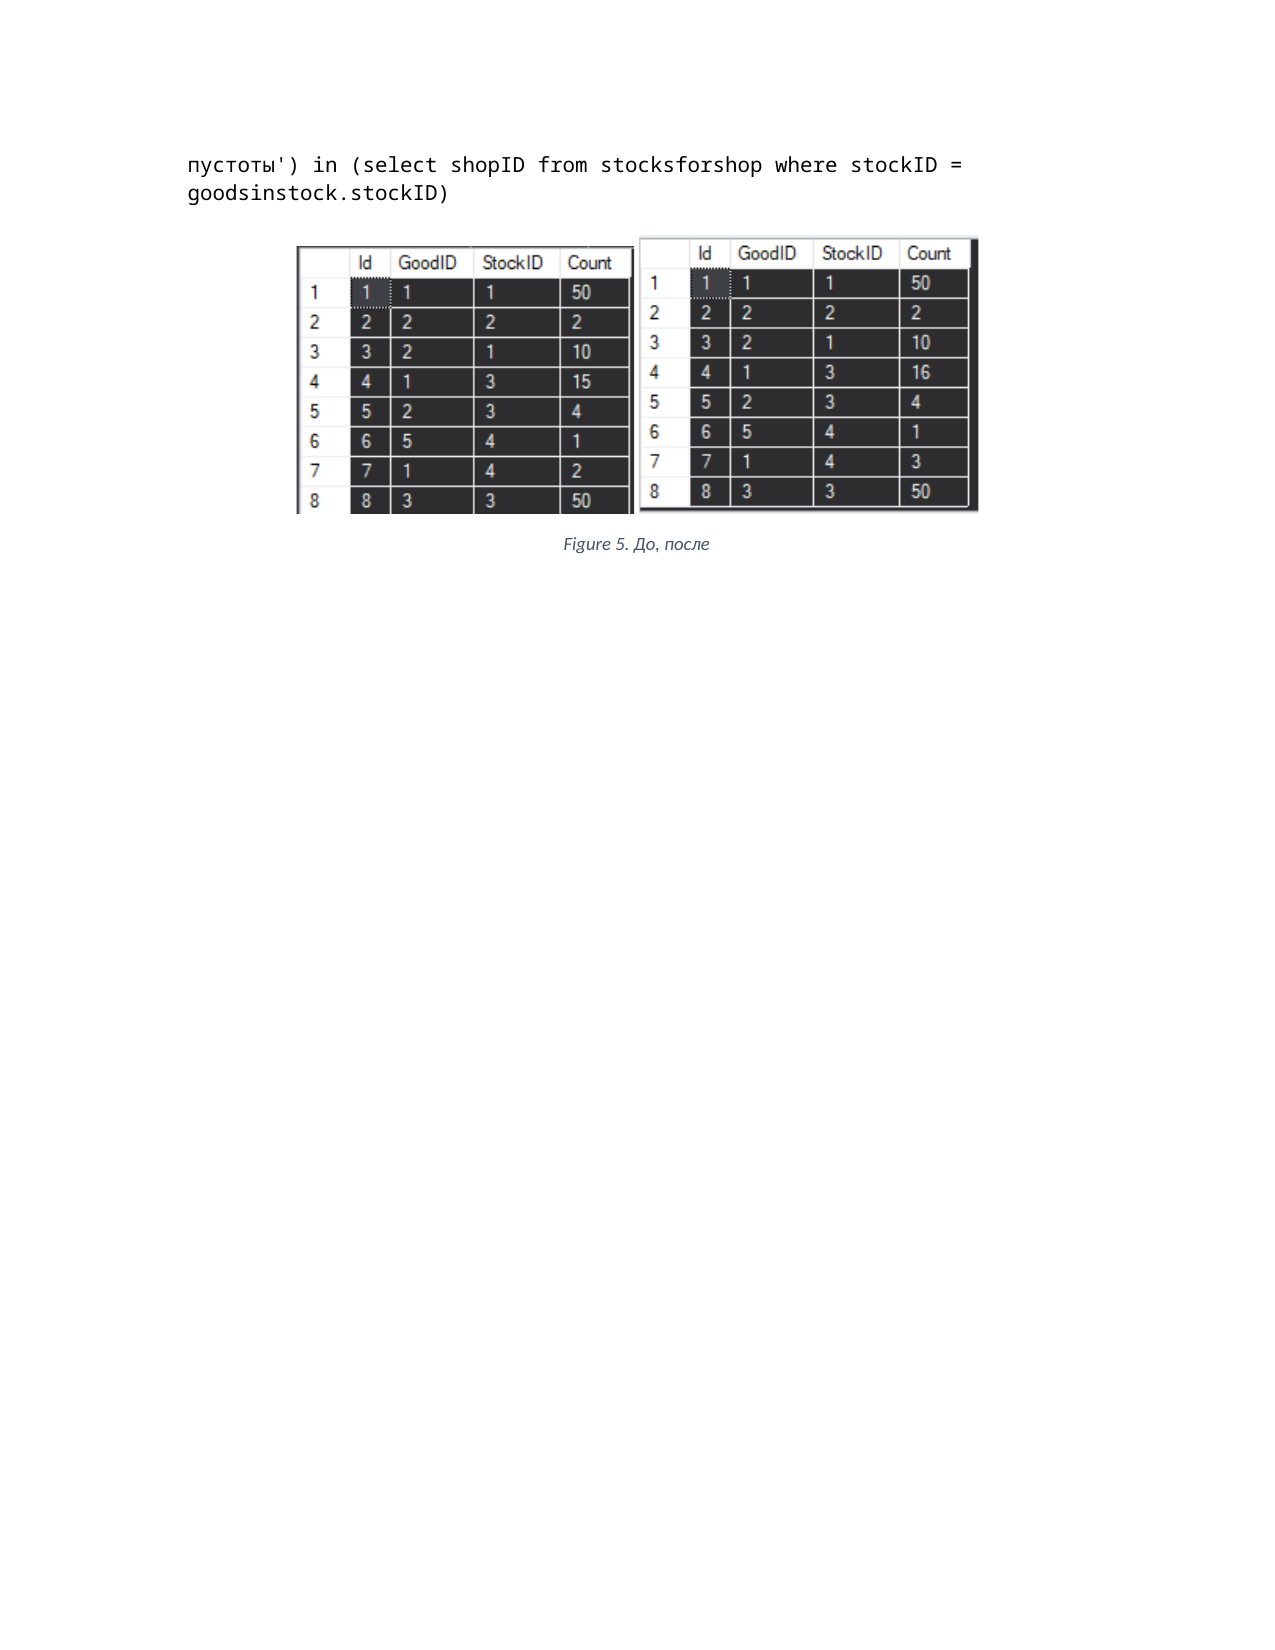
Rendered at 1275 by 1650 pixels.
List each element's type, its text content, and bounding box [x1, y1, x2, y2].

picture [639, 235, 979, 514]
text Figure 5. До, после [150, 532, 1125, 555]
picture [296, 246, 635, 514]
